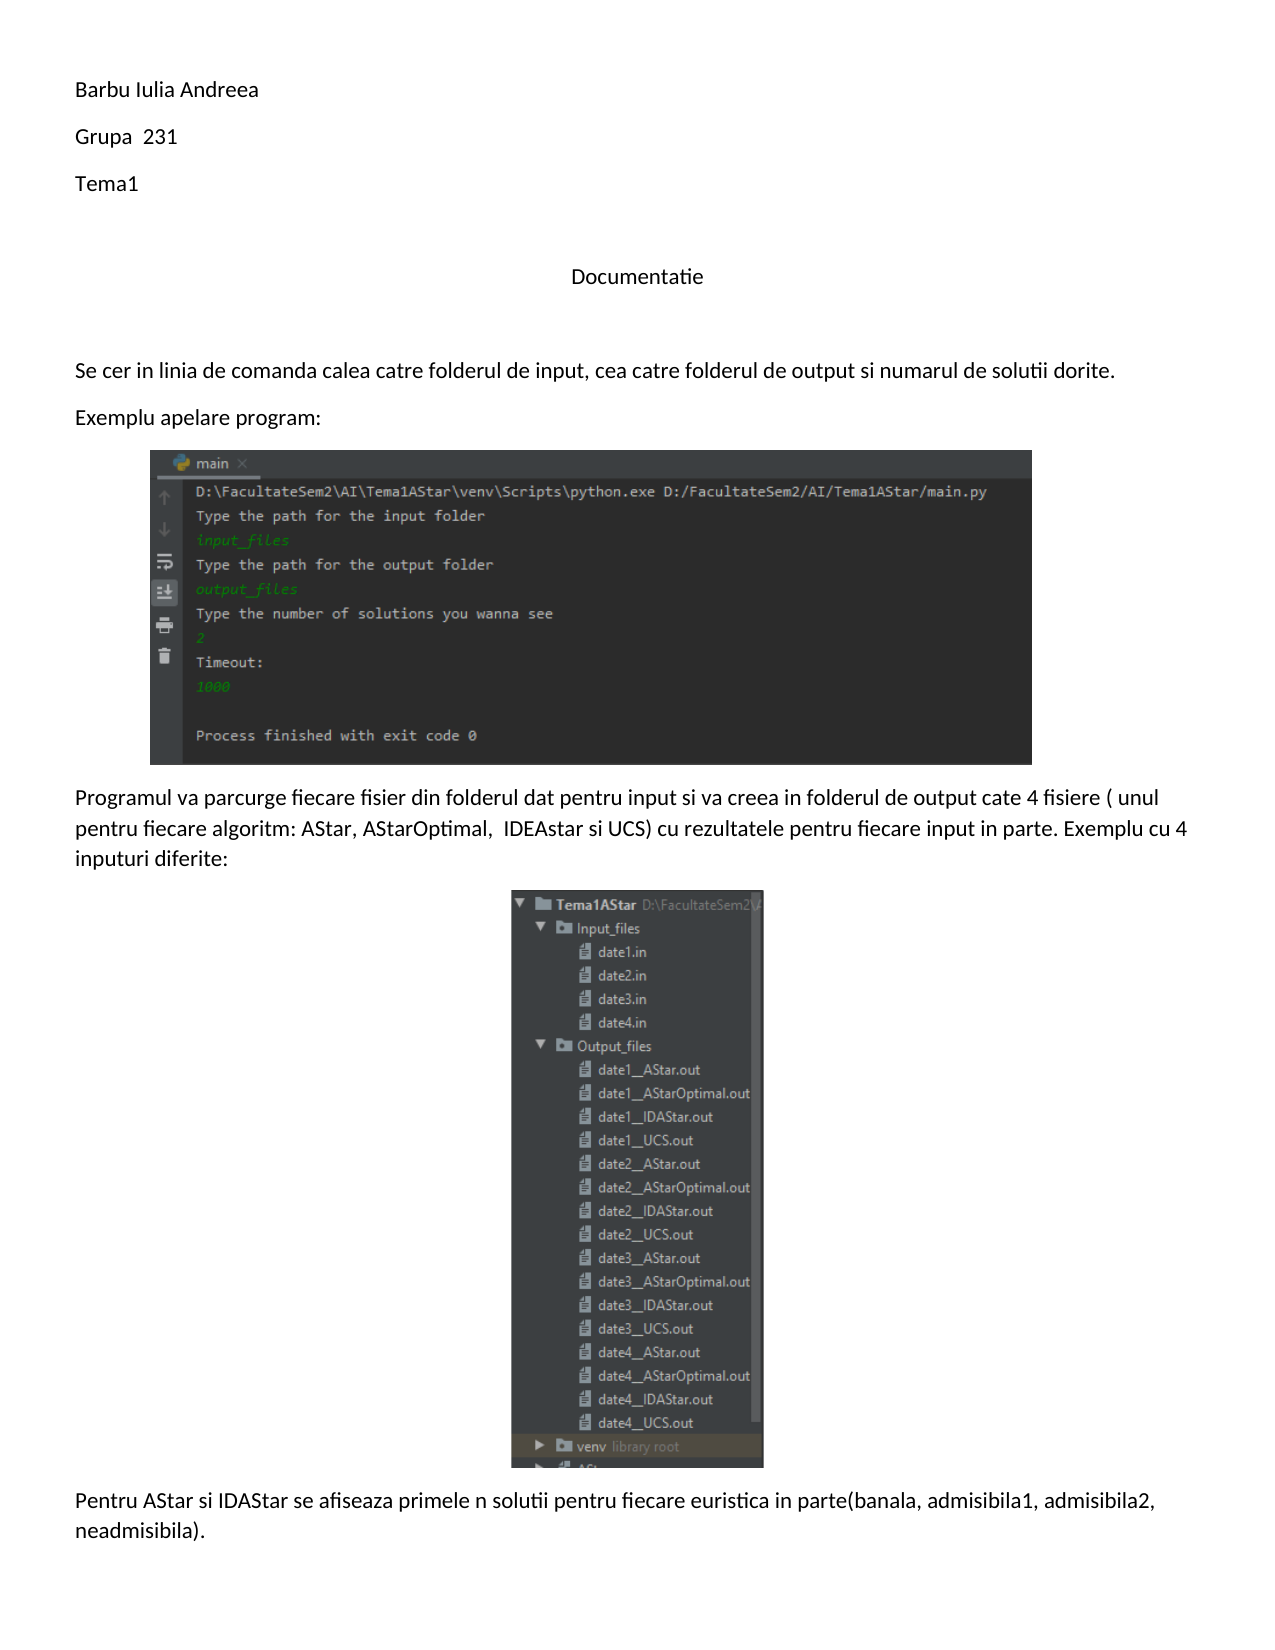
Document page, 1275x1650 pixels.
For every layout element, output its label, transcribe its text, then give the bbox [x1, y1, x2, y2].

text Exemplu apelare program: [75, 403, 1200, 431]
text Grupa 231 [75, 122, 1200, 150]
text Documentatie [75, 262, 1200, 291]
text Se cer in linia de comanda calea catre folderul de input, cea catre folderul de output si numarul de solutii dorite. [75, 356, 1200, 384]
text Tema1 [75, 169, 1200, 197]
text Programul va parcurge fiecare fisier din folderul dat pentru input si va creea in folderul de output cate 4 fisiere ( unul pentru fiecare algoritm: AStar, AStarOptimal, IDEAstar si UCS) cu rezultatele pentru fiecare input in parte. Exemplu cu 4 inputuri diferite: [75, 783, 1200, 872]
picture [511, 890, 764, 1468]
text Pentru AStar si IDAStar se afiseaza primele n solutii pentru fiecare euristica in parte(banala, admisibila1, admisibila2, neadmisibila). [75, 1486, 1200, 1544]
picture [150, 450, 1032, 765]
text Barbu Iulia Andreea [75, 75, 1200, 103]
